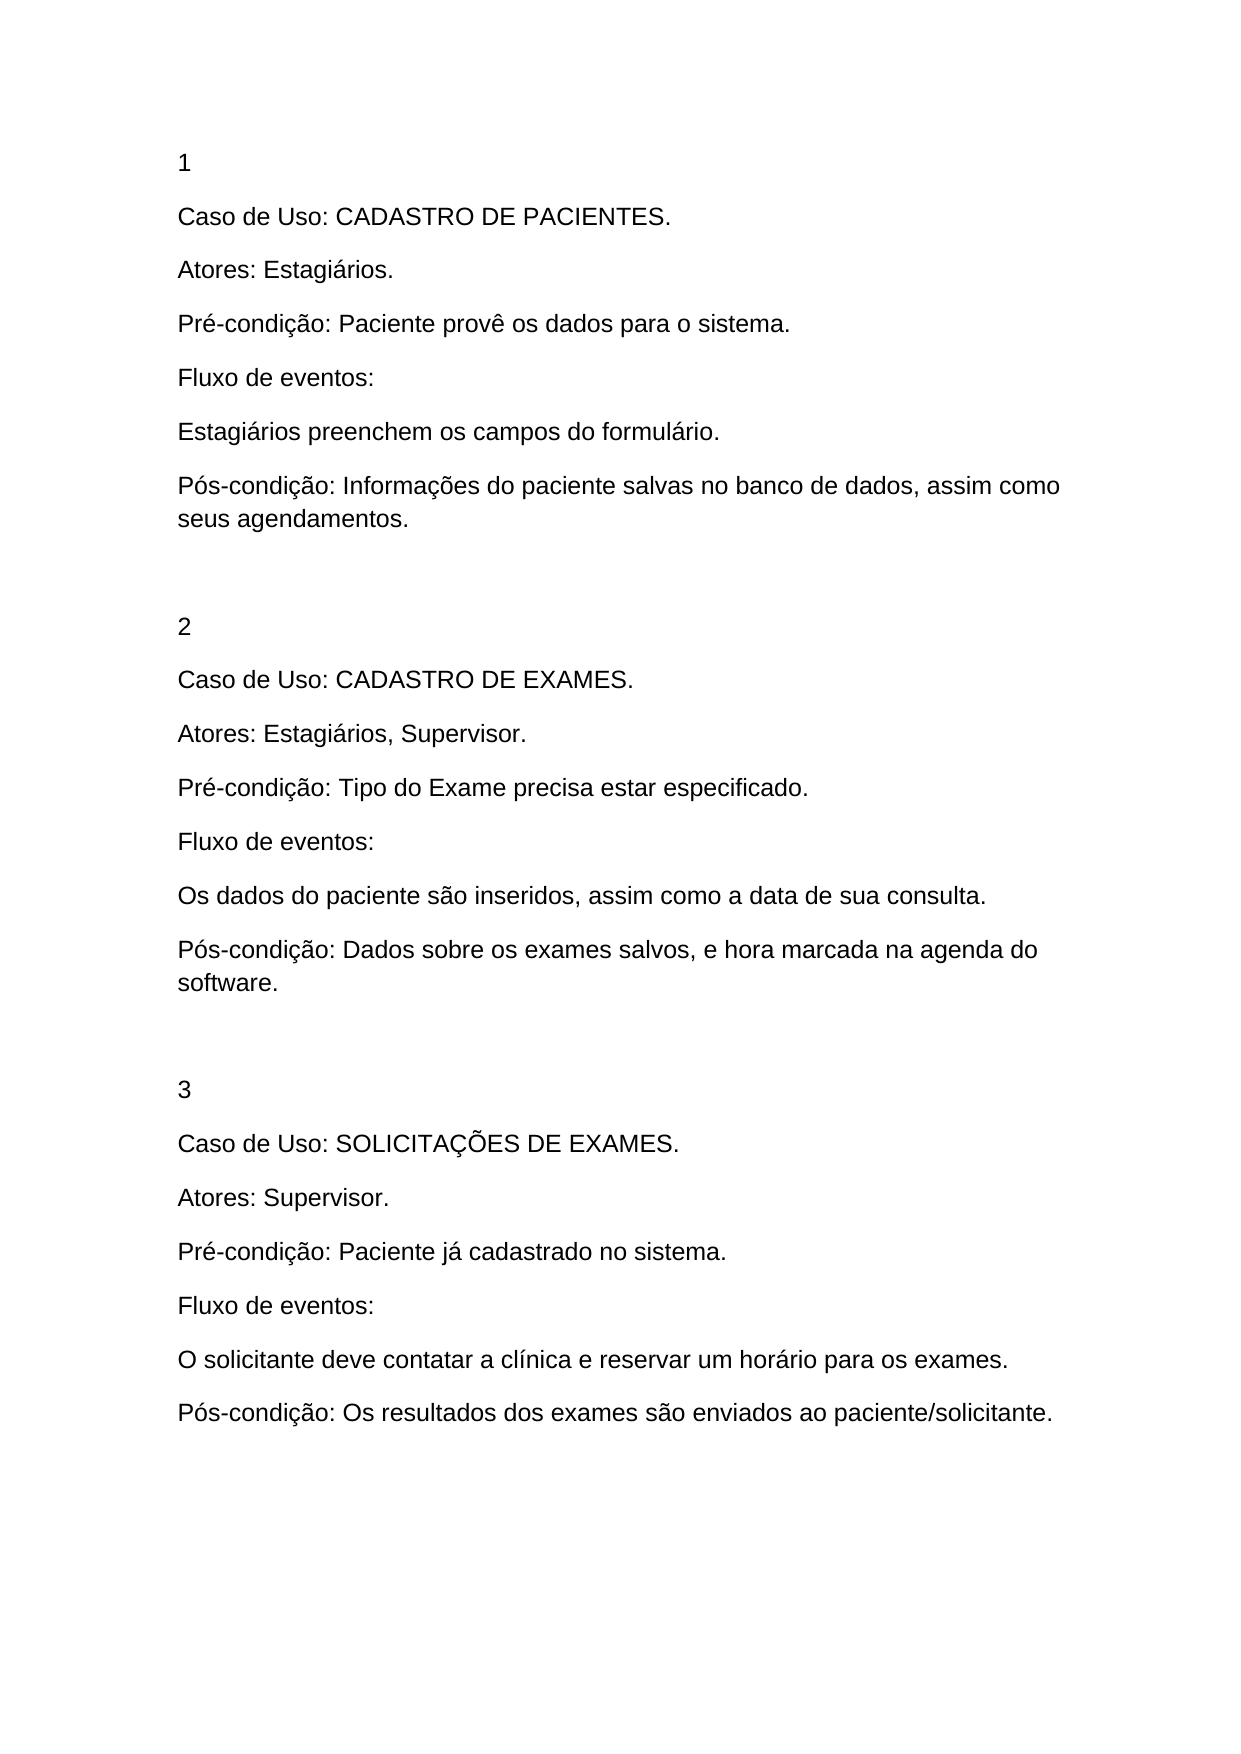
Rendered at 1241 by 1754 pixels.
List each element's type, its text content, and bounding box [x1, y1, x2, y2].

text Pós-condição: Informações do paciente salvas no banco de dados, assim como seus agendamentos. [177, 471, 1063, 532]
text Atores: Supervisor. [177, 1183, 1063, 1212]
text 3 [177, 1075, 1063, 1104]
text Pré-condição: Paciente provê os dados para o sistema. [177, 309, 1063, 338]
text Caso de Uso: SOLICITAÇÕES DE EXAMES. [177, 1129, 1063, 1158]
text Pós-condição: Os resultados dos exames são enviados ao paciente/solicitante. [177, 1398, 1063, 1427]
text Caso de Uso: CADASTRO DE EXAMES. [177, 665, 1063, 694]
text 2 [177, 611, 1063, 640]
text 1 [177, 148, 1063, 176]
text Fluxo de eventos: [177, 1291, 1063, 1319]
text Estagiários preenchem os campos do formulário. [177, 417, 1063, 446]
text Pré-condição: Paciente já cadastrado no sistema. [177, 1237, 1063, 1266]
text O solicitante deve contatar a clínica e reservar um horário para os exames. [177, 1344, 1063, 1373]
text Fluxo de eventos: [177, 363, 1063, 392]
text Atores: Estagiários. [177, 255, 1063, 284]
text Os dados do paciente são inseridos, assim como a data de sua consulta. [177, 881, 1063, 909]
text Pós-condição: Dados sobre os exames salvos, e hora marcada na agenda do software. [177, 934, 1063, 996]
text Atores: Estagiários, Supervisor. [177, 719, 1063, 748]
text Caso de Uso: CADASTRO DE PACIENTES. [177, 201, 1063, 230]
text Fluxo de eventos: [177, 827, 1063, 856]
text Pré-condição: Tipo do Exame precisa estar especificado. [177, 773, 1063, 802]
